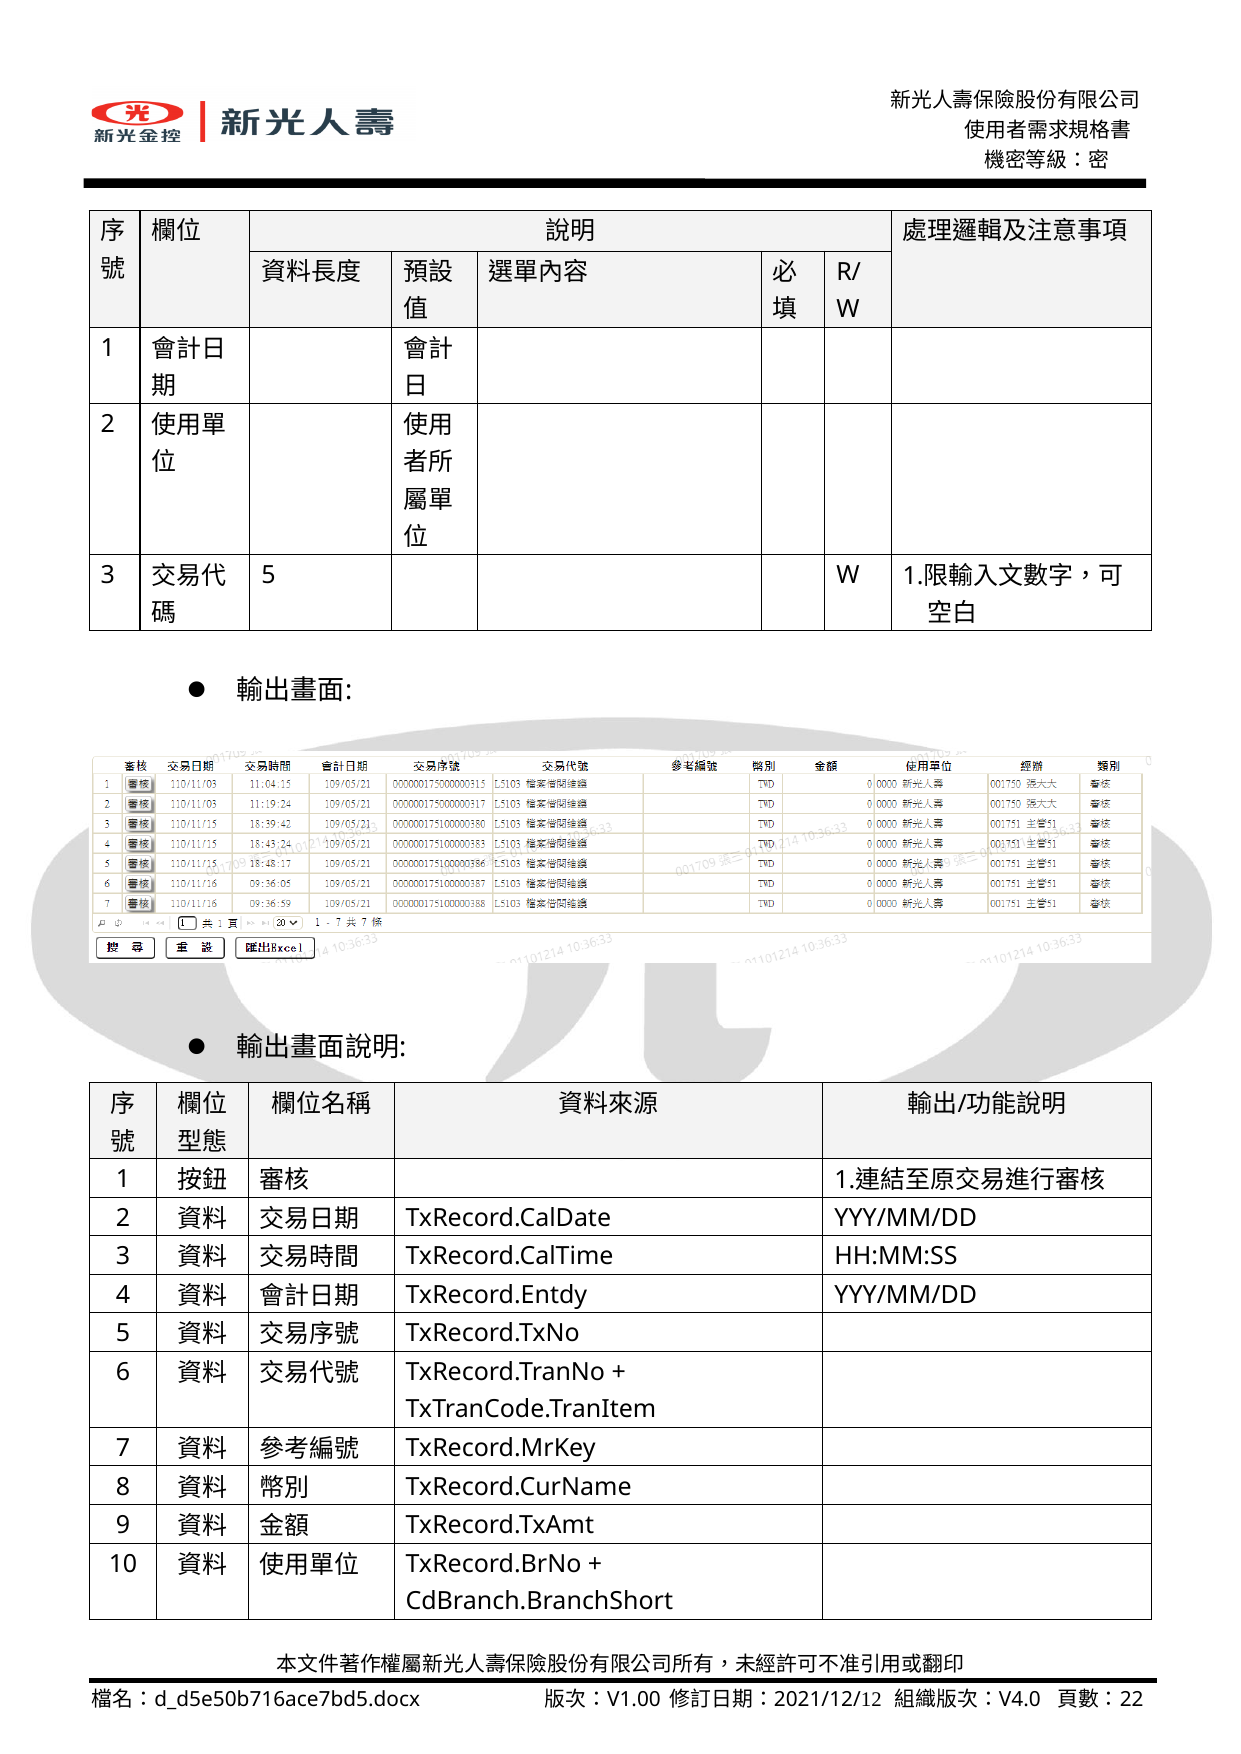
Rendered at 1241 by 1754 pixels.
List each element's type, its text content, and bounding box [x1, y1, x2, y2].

table_cell 交易序號 [249, 1313, 394, 1351]
table_cell [762, 328, 824, 403]
table_cell 10 [90, 1544, 156, 1618]
table_cell 1.連結至原交易進行審核 [823, 1159, 1151, 1197]
table_cell [823, 1313, 1151, 1351]
table_cell 交易時間 [249, 1236, 394, 1274]
table_cell [250, 404, 391, 554]
list 輸出畫面: [186, 668, 1152, 707]
table_cell 資料 [157, 1313, 248, 1351]
table_cell 使用單位 [249, 1544, 394, 1618]
table_cell 1.限輸入文數字，可空白 [892, 555, 1151, 630]
table_cell 使用單位 [141, 404, 249, 554]
table_cell [762, 404, 824, 554]
table_cell W [825, 555, 891, 630]
table_cell 幣別 [249, 1466, 394, 1504]
table_cell 使用者所屬單位 [392, 404, 477, 554]
table_cell [250, 328, 391, 403]
table_header 處理邏輯及注意事項 [892, 211, 1151, 327]
table_cell [825, 404, 891, 554]
table_cell 3 [90, 1236, 156, 1274]
table_cell 按鈕 [157, 1159, 248, 1197]
table_cell HH:MM:SS [823, 1236, 1151, 1274]
table_cell [892, 328, 1151, 403]
table_cell 資料 [157, 1505, 248, 1542]
table_cell 9 [90, 1505, 156, 1542]
table_cell [478, 404, 761, 554]
list 輸出畫面說明: [186, 1007, 1152, 1082]
table_cell [823, 1466, 1151, 1504]
table_cell 2 [90, 1198, 156, 1235]
table_cell 3 [90, 555, 139, 630]
table_cell 會計日期 [141, 328, 249, 403]
table_cell 審核 [249, 1159, 394, 1197]
table_cell TxRecord.TxNo [395, 1313, 822, 1351]
table_cell 5 [90, 1313, 156, 1351]
table_cell 資料 [157, 1352, 248, 1427]
table_cell 2 [90, 404, 139, 554]
table_cell 參考編號 [249, 1428, 394, 1465]
table_cell 會計日 [392, 328, 477, 403]
table_cell [823, 1352, 1151, 1427]
table_cell 選單內容 [478, 252, 761, 327]
table_header 說明 [250, 211, 891, 251]
table_cell [395, 1159, 822, 1197]
table_cell TxRecord.CalDate [395, 1198, 822, 1235]
table_header 欄位型態 [157, 1083, 248, 1158]
table_cell 資料 [157, 1236, 248, 1274]
table_cell 資料 [157, 1466, 248, 1504]
table_header 欄位名稱 [249, 1083, 394, 1158]
table_cell 資料 [157, 1428, 248, 1465]
table_cell 1 [90, 1159, 156, 1197]
table_cell TxRecord.CurName [395, 1466, 822, 1504]
table_header 資料來源 [395, 1083, 822, 1158]
table_header 序號 [90, 211, 139, 327]
table_cell 會計日期 [249, 1275, 394, 1312]
table_header 序號 [90, 1083, 156, 1158]
table_cell 1 [90, 328, 139, 403]
table_cell 預設值 [392, 252, 477, 327]
table_cell [392, 555, 477, 630]
table_cell 資料 [157, 1198, 248, 1235]
table_cell 7 [90, 1428, 156, 1465]
table_cell TxRecord.TranNo + TxTranCode.TranItem [395, 1352, 822, 1427]
table_cell [762, 555, 824, 630]
table_cell [478, 555, 761, 630]
table_cell [823, 1505, 1151, 1542]
table_cell 5 [250, 555, 391, 630]
table_cell [825, 328, 891, 403]
table_cell TxRecord.BrNo + CdBranch.BranchShort [395, 1544, 822, 1618]
table_cell TxRecord.MrKey [395, 1428, 822, 1465]
table_cell [823, 1428, 1151, 1465]
table_cell 資料長度 [250, 252, 391, 327]
table_cell 資料 [157, 1275, 248, 1312]
table_cell TxRecord.TxAmt [395, 1505, 822, 1542]
table_cell 8 [90, 1466, 156, 1504]
picture [25, 709, 1215, 1163]
table_header 輸出/功能說明 [823, 1083, 1151, 1158]
table_cell TxRecord.CalTime [395, 1236, 822, 1274]
table_header 欄位 [141, 211, 249, 327]
picture [91, 86, 417, 142]
table_cell R/W [825, 252, 891, 327]
table_cell YYY/MM/DD [823, 1275, 1151, 1312]
table_cell [823, 1544, 1151, 1618]
table_cell 交易日期 [249, 1198, 394, 1235]
table_cell 交易代碼 [141, 555, 249, 630]
table_cell 必填 [762, 252, 824, 327]
table_cell [892, 404, 1151, 554]
table_cell 金額 [249, 1505, 394, 1542]
table_cell 4 [90, 1275, 156, 1312]
table_cell 6 [90, 1352, 156, 1427]
table_cell [478, 328, 761, 403]
table_cell 交易代號 [249, 1352, 394, 1427]
table_cell YYY/MM/DD [823, 1198, 1151, 1235]
table_cell TxRecord.Entdy [395, 1275, 822, 1312]
table_cell 資料 [157, 1544, 248, 1618]
